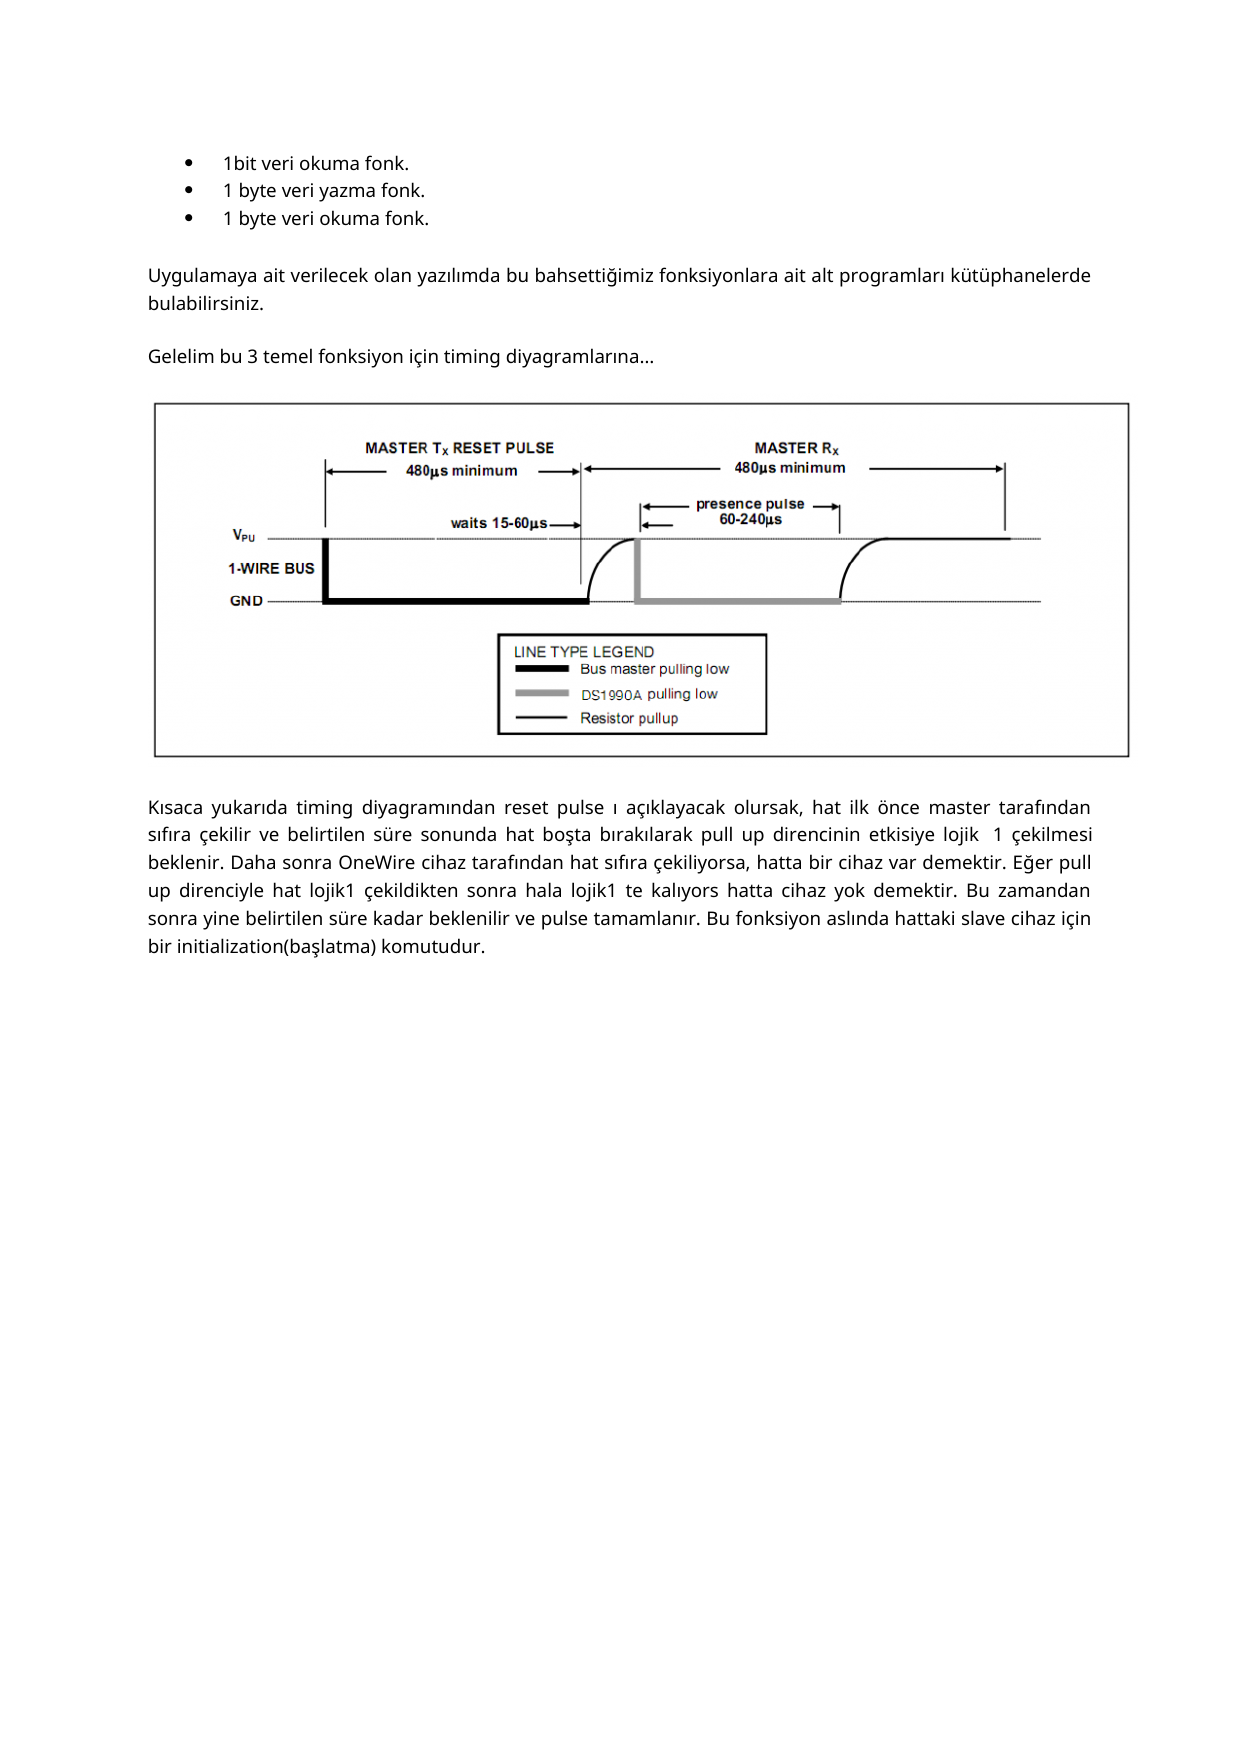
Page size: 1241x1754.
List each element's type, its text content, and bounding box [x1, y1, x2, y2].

list 1 byte veri yazma fonk. [185, 175, 1093, 203]
text Kısaca yukarıda timing diyagramından reset pulse ı açıklayacak olursak, hat ilk önce master tarafından sıfıra çekilir ve belirtilen süre sonunda hat boşta bırakılarak pull up direncinin etkisiye lojik 1 çekilmesi beklenir. Daha sonra OneWire cihaz tarafından hat sıfıra çekiliyorsa, hatta bir cihaz var demektir. Eğer pull up direnciyle hat lojik1 çekildikten sonra hala lojik1 te kalıyors hatta cihaz yok demektir. Bu zamandan sonra yine belirtilen süre kadar beklenilir ve pulse tamamlanır. Bu fonksiyon aslında hattaki slave cihaz için bir initialization(başlatma) komutudur. [148, 792, 1093, 958]
text Uygulamaya ait verilecek olan yazılımda bu bahsettiğimiz fonksiyonlara ait alt programları kütüphanelerde bulabilirsiniz. [148, 260, 1093, 316]
text Gelelim bu 3 temel fonksiyon için timing diyagramlarına… [148, 341, 1093, 369]
list 1 byte veri okuma fonk. [185, 203, 1093, 231]
list 1bit veri okuma fonk. [185, 148, 1093, 175]
picture [147, 393, 1139, 767]
